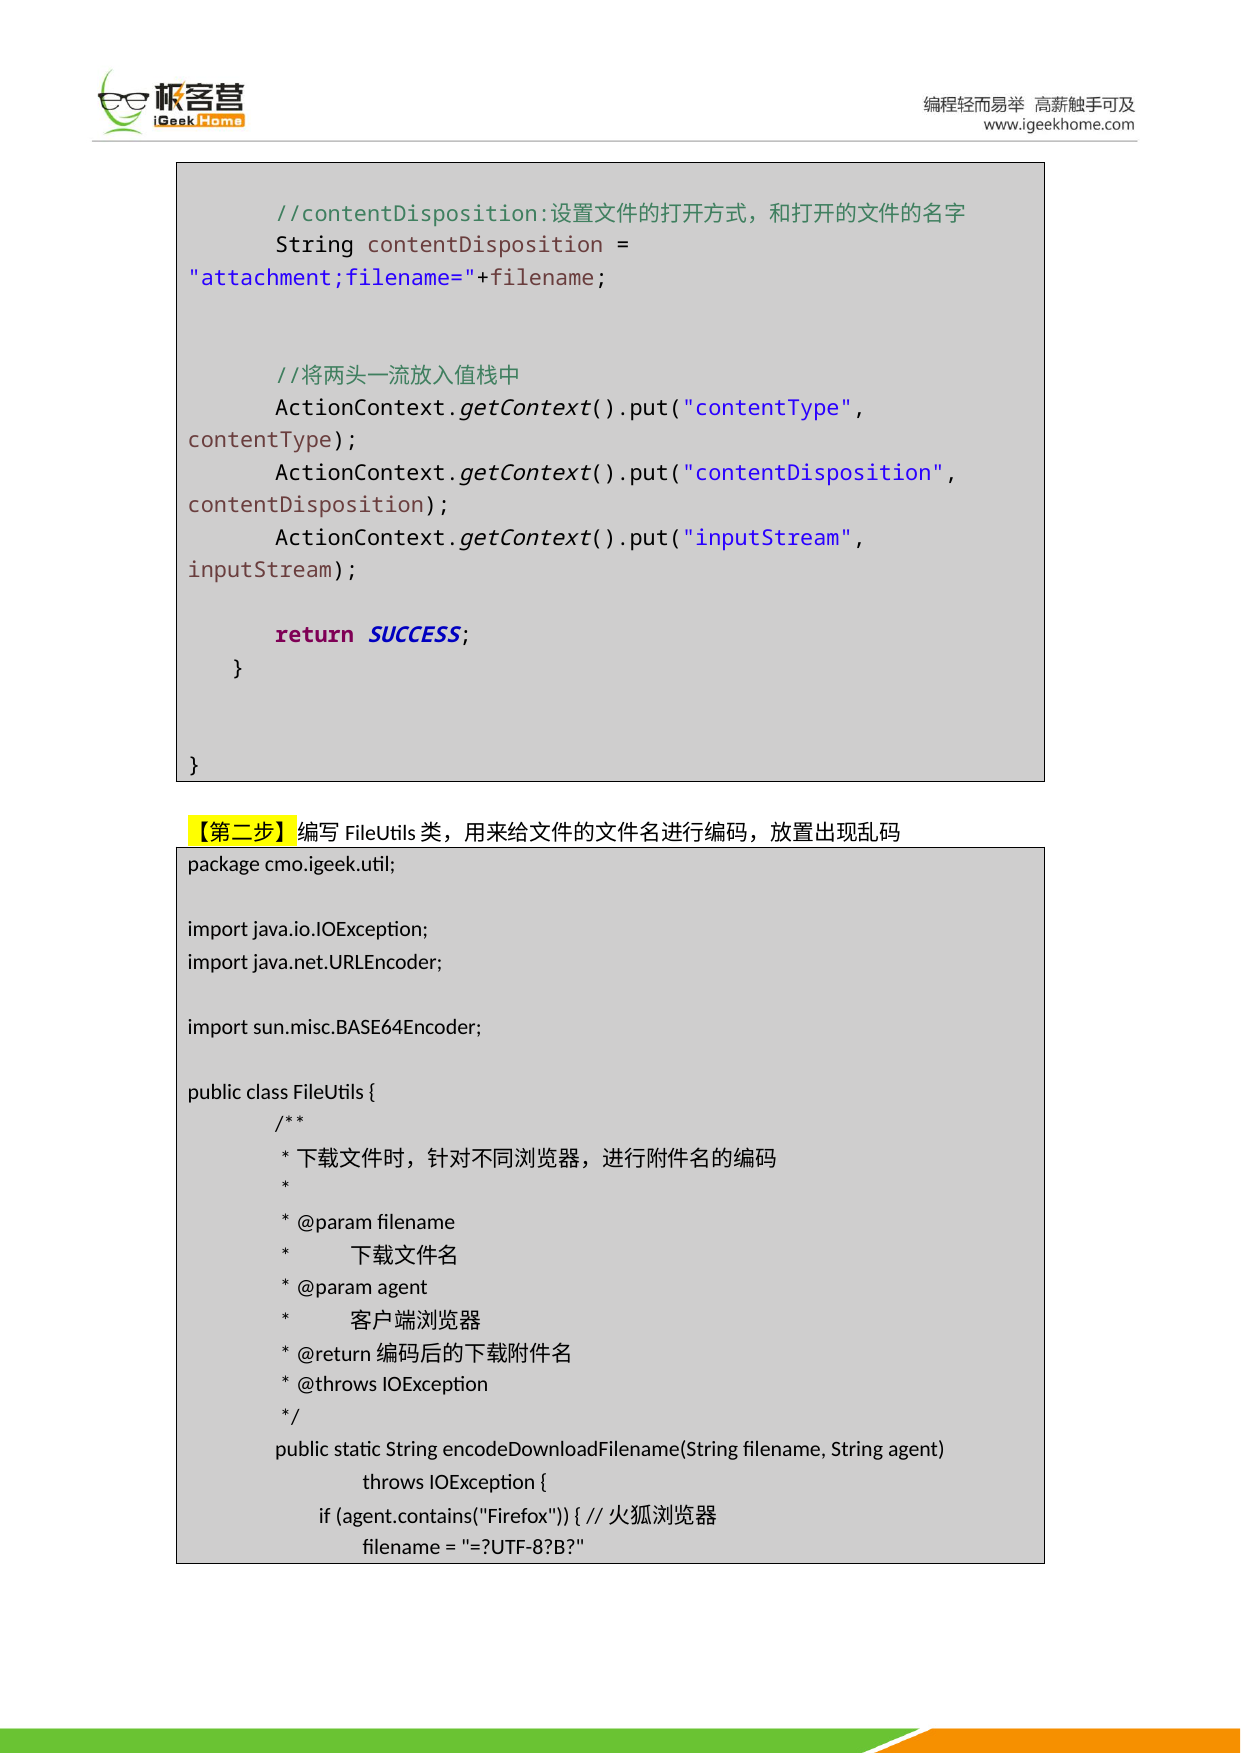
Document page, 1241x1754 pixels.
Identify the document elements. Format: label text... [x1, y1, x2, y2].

picture [0, 1690, 1241, 1753]
picture [0, 0, 1241, 149]
text 【第二步】编写FileUtils类，用来给文件的文件名进行编码，放置出现乱码 [187, 814, 1053, 847]
